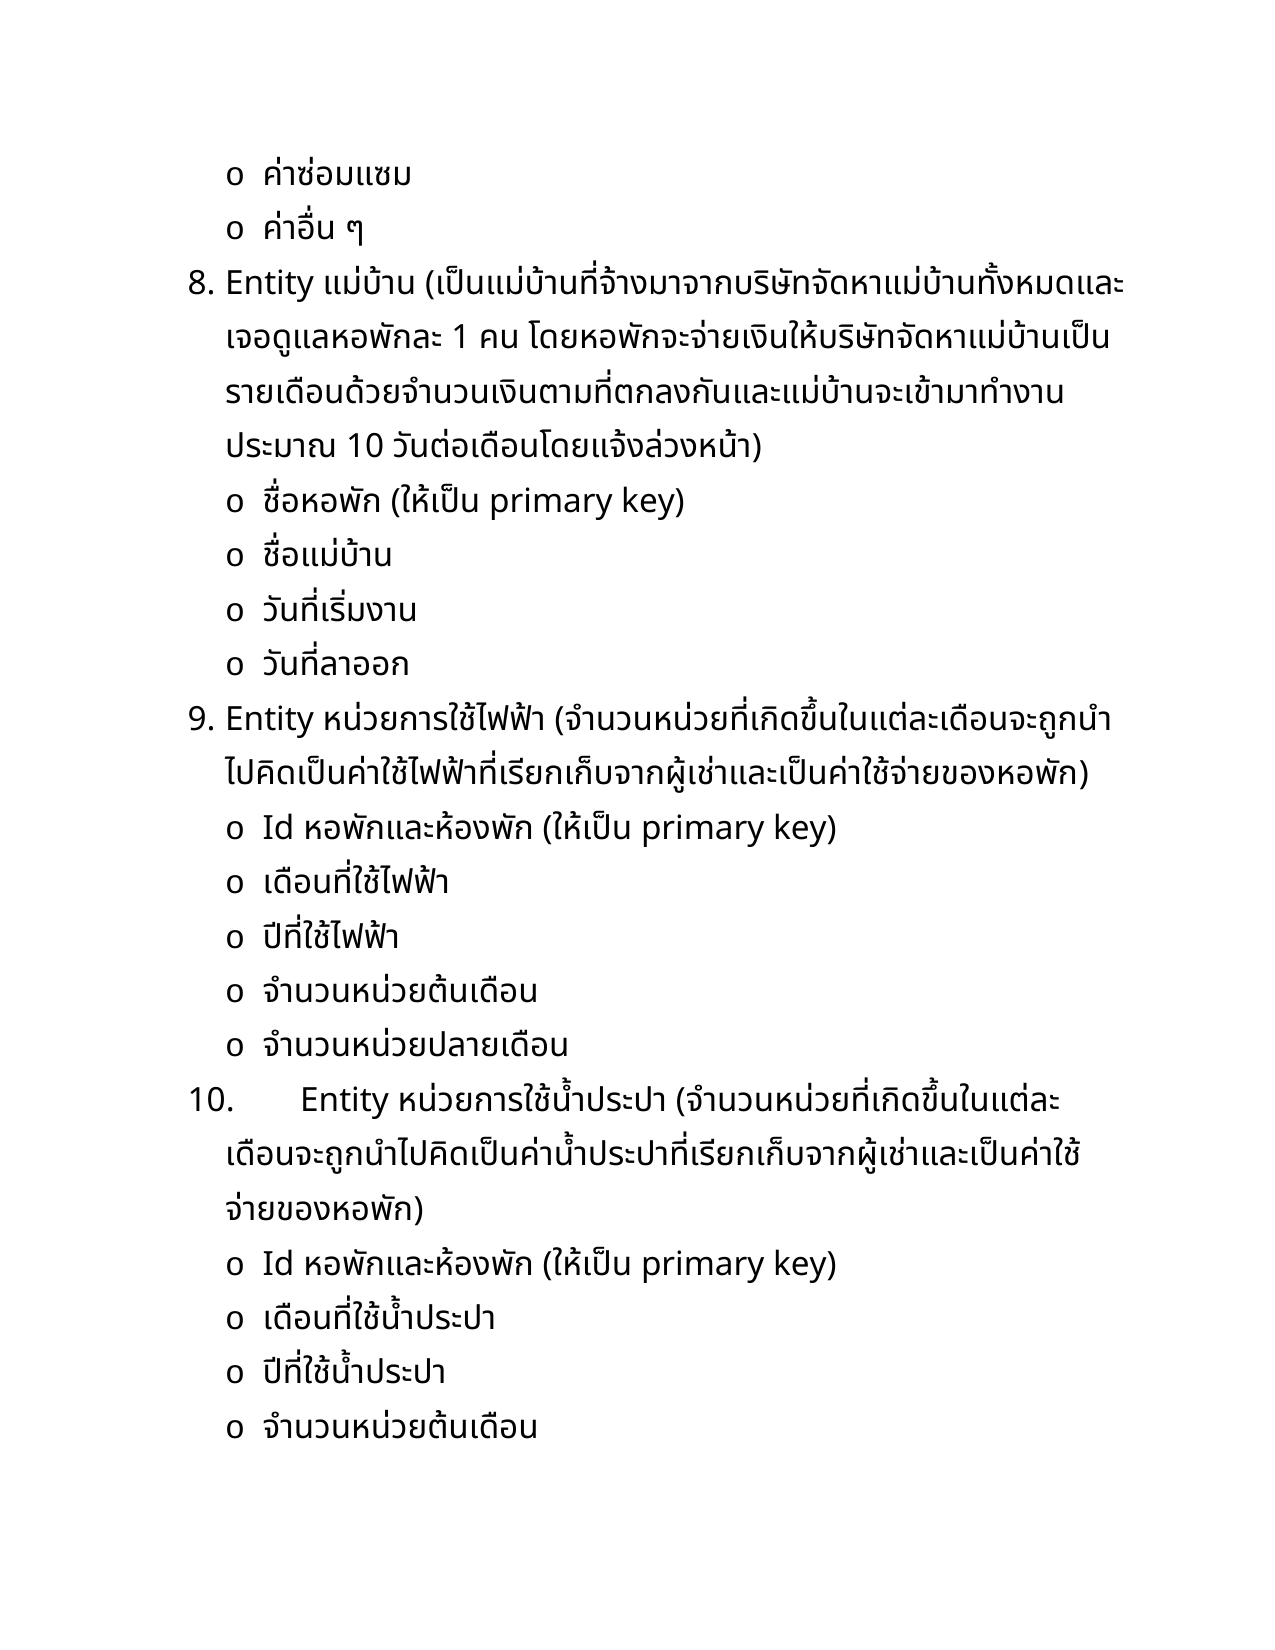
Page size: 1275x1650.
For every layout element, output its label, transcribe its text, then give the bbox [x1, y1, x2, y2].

list วันที่เริ่มงาน [225, 586, 1125, 636]
list ค่าซ่อมแซม [225, 150, 1125, 200]
list ปีที่ใช้ไฟฟ้า [225, 913, 1125, 963]
list ชื่อหอพัก (ให้เป็น primary key) [225, 477, 1125, 527]
list Id หอพักและห้องพัก (ให้เป็น primary key) [225, 1239, 1125, 1290]
list วันที่ลาออก [225, 640, 1125, 691]
list จำนวนหน่วยต้นเดือน [225, 967, 1125, 1017]
list Entity หน่วยการใช้น้ำประปา (จำนวนหน่วยที่เกิดขึ้นในแต่ละเดือนจะถูกนำไปคิดเป็นค่าน้ำประปาที่เรียกเก็บจากผู้เช่าและเป็นค่าใช้จ่ายของหอพัก) [187, 1076, 1125, 1235]
list ปีที่ใช้น้ำประปา [225, 1348, 1125, 1399]
list เดือนที่ใช้น้ำประปา [225, 1294, 1125, 1344]
list จำนวนหน่วยปลายเดือน [225, 1021, 1125, 1072]
list ค่าอื่น ๆ [225, 204, 1125, 255]
list เดือนที่ใช้ไฟฟ้า [225, 858, 1125, 909]
list ชื่อแม่บ้าน [225, 531, 1125, 582]
list จำนวนหน่วยต้นเดือน [225, 1403, 1125, 1453]
list Id หอพักและห้องพัก (ให้เป็น primary key) [225, 804, 1125, 854]
list Entity แม่บ้าน (เป็นแม่บ้านที่จ้างมาจากบริษัทจัดหาแม่บ้านทั้งหมดและเจอดูแลหอพักละ 1 คน โดยหอพักจะจ่ายเงินให้บริษัทจัดหาแม่บ้านเป็นรายเดือนด้วยจำนวนเงินตามที่ตกลงกันและแม่บ้านจะเข้ามาทำงานประมาณ 10 วันต่อเดือนโดยแจ้งล่วงหน้า) [187, 259, 1125, 473]
list Entity หน่วยการใช้ไฟฟ้า (จำนวนหน่วยที่เกิดขึ้นในแต่ละเดือนจะถูกนำไปคิดเป็นค่าใช้ไฟฟ้าที่เรียกเก็บจากผู้เช่าและเป็นค่าใช้จ่ายของหอพัก) [187, 694, 1125, 800]
